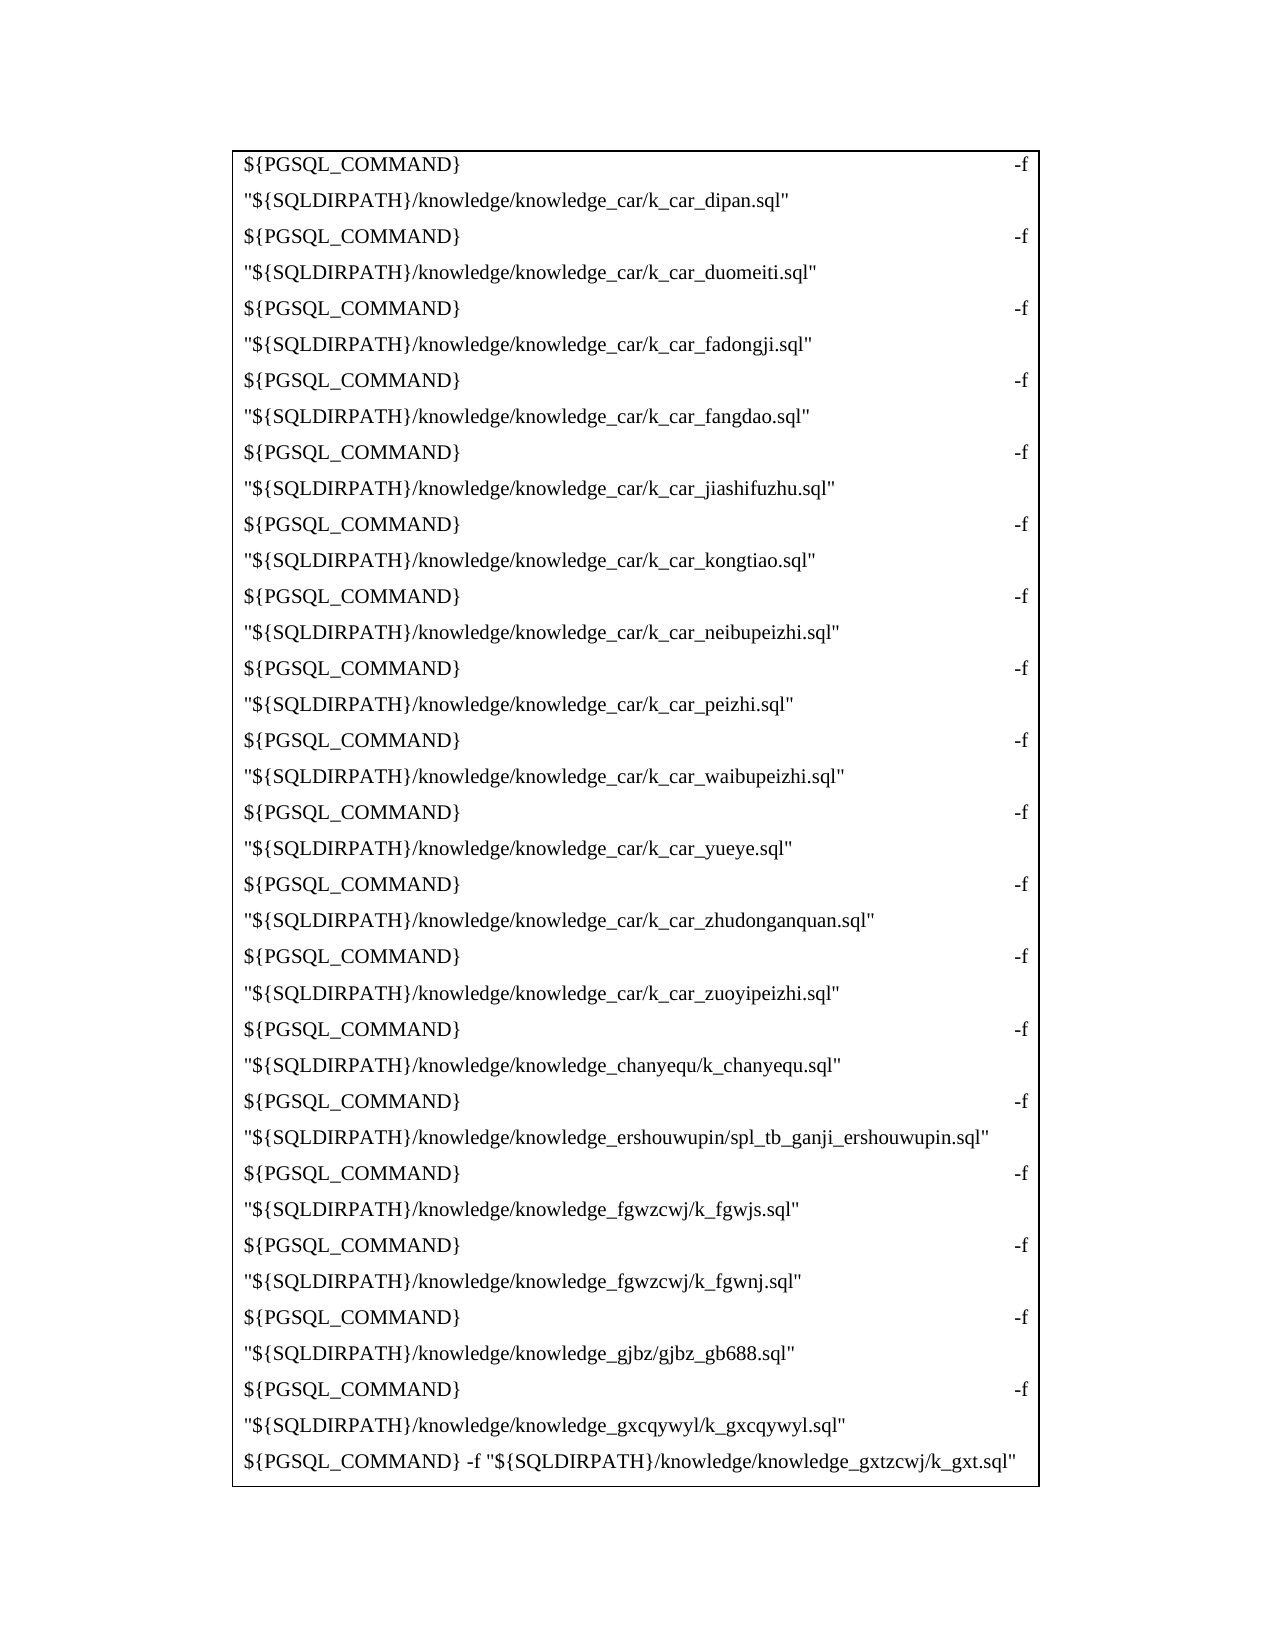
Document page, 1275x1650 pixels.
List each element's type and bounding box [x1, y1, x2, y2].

table_header [233, 152, 1038, 1486]
